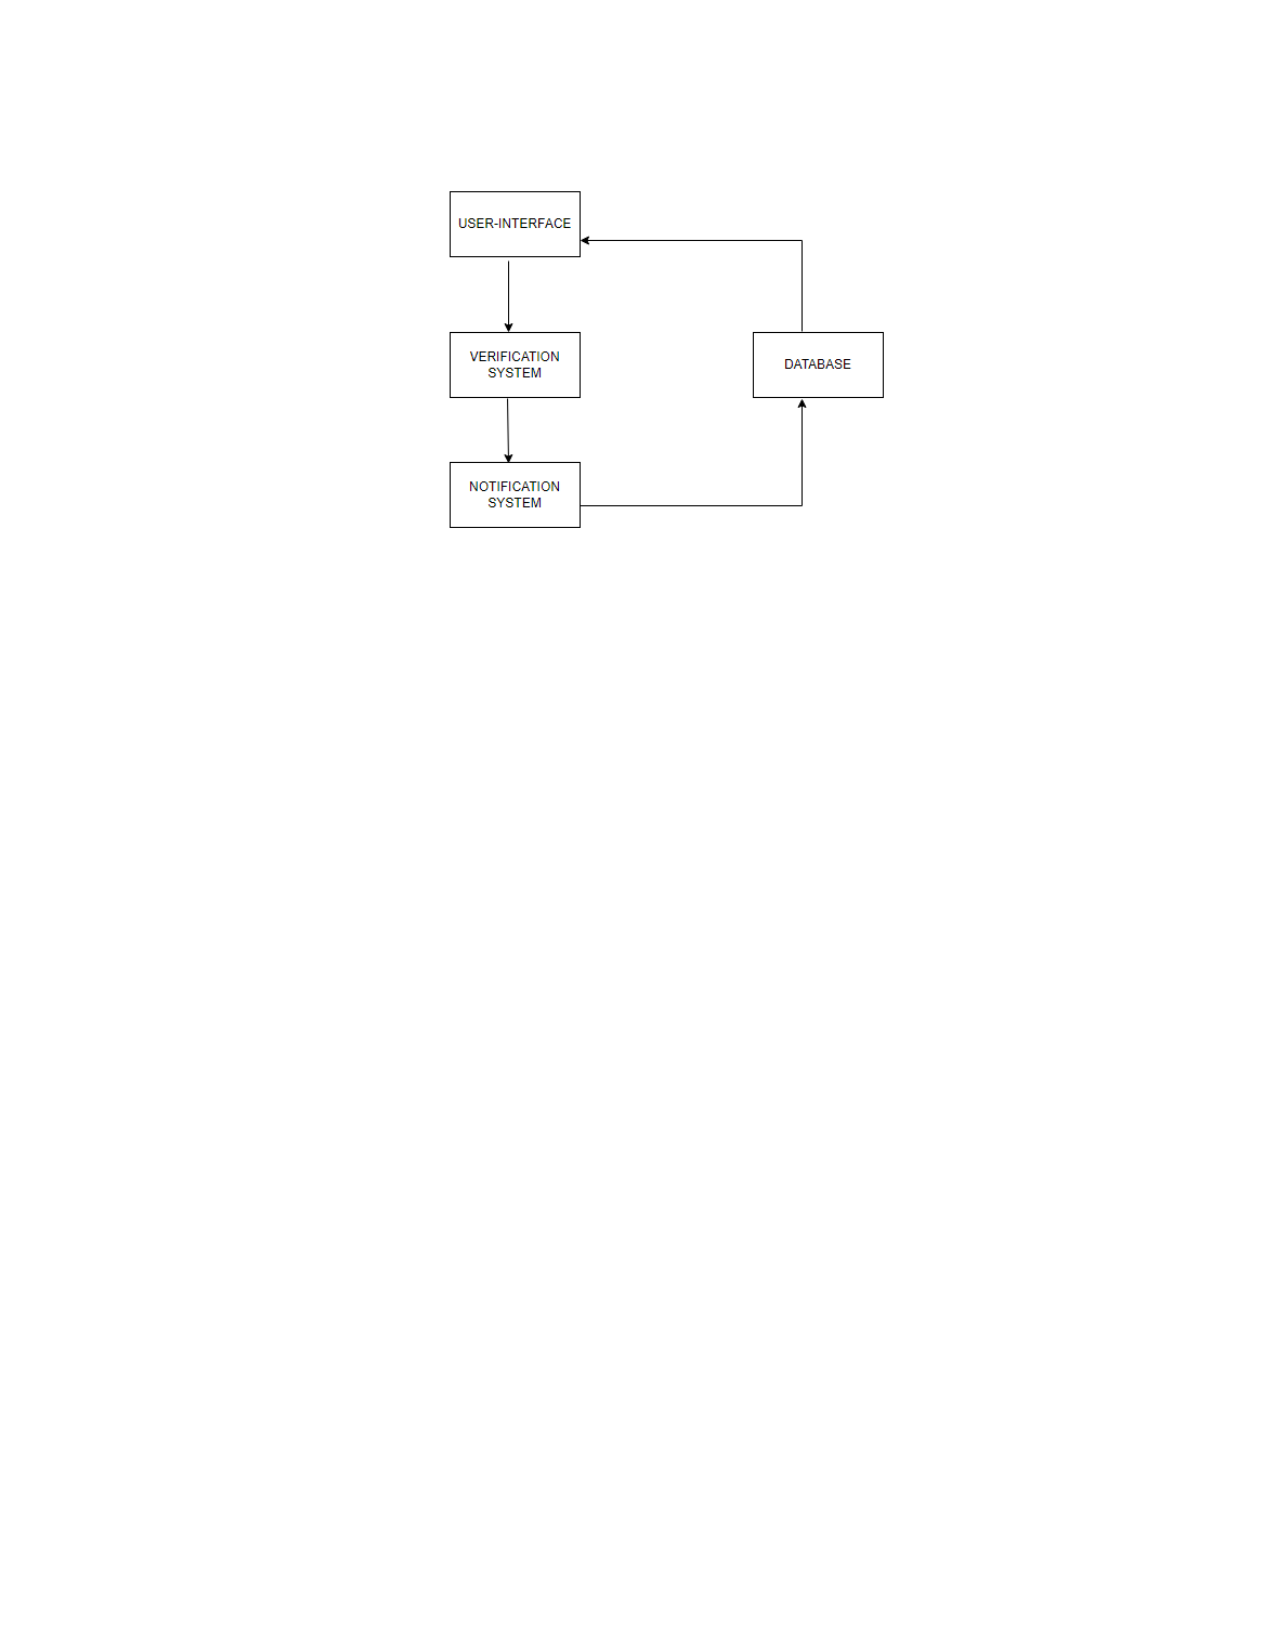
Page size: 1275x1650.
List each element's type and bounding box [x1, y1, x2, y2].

picture [376, 150, 899, 554]
